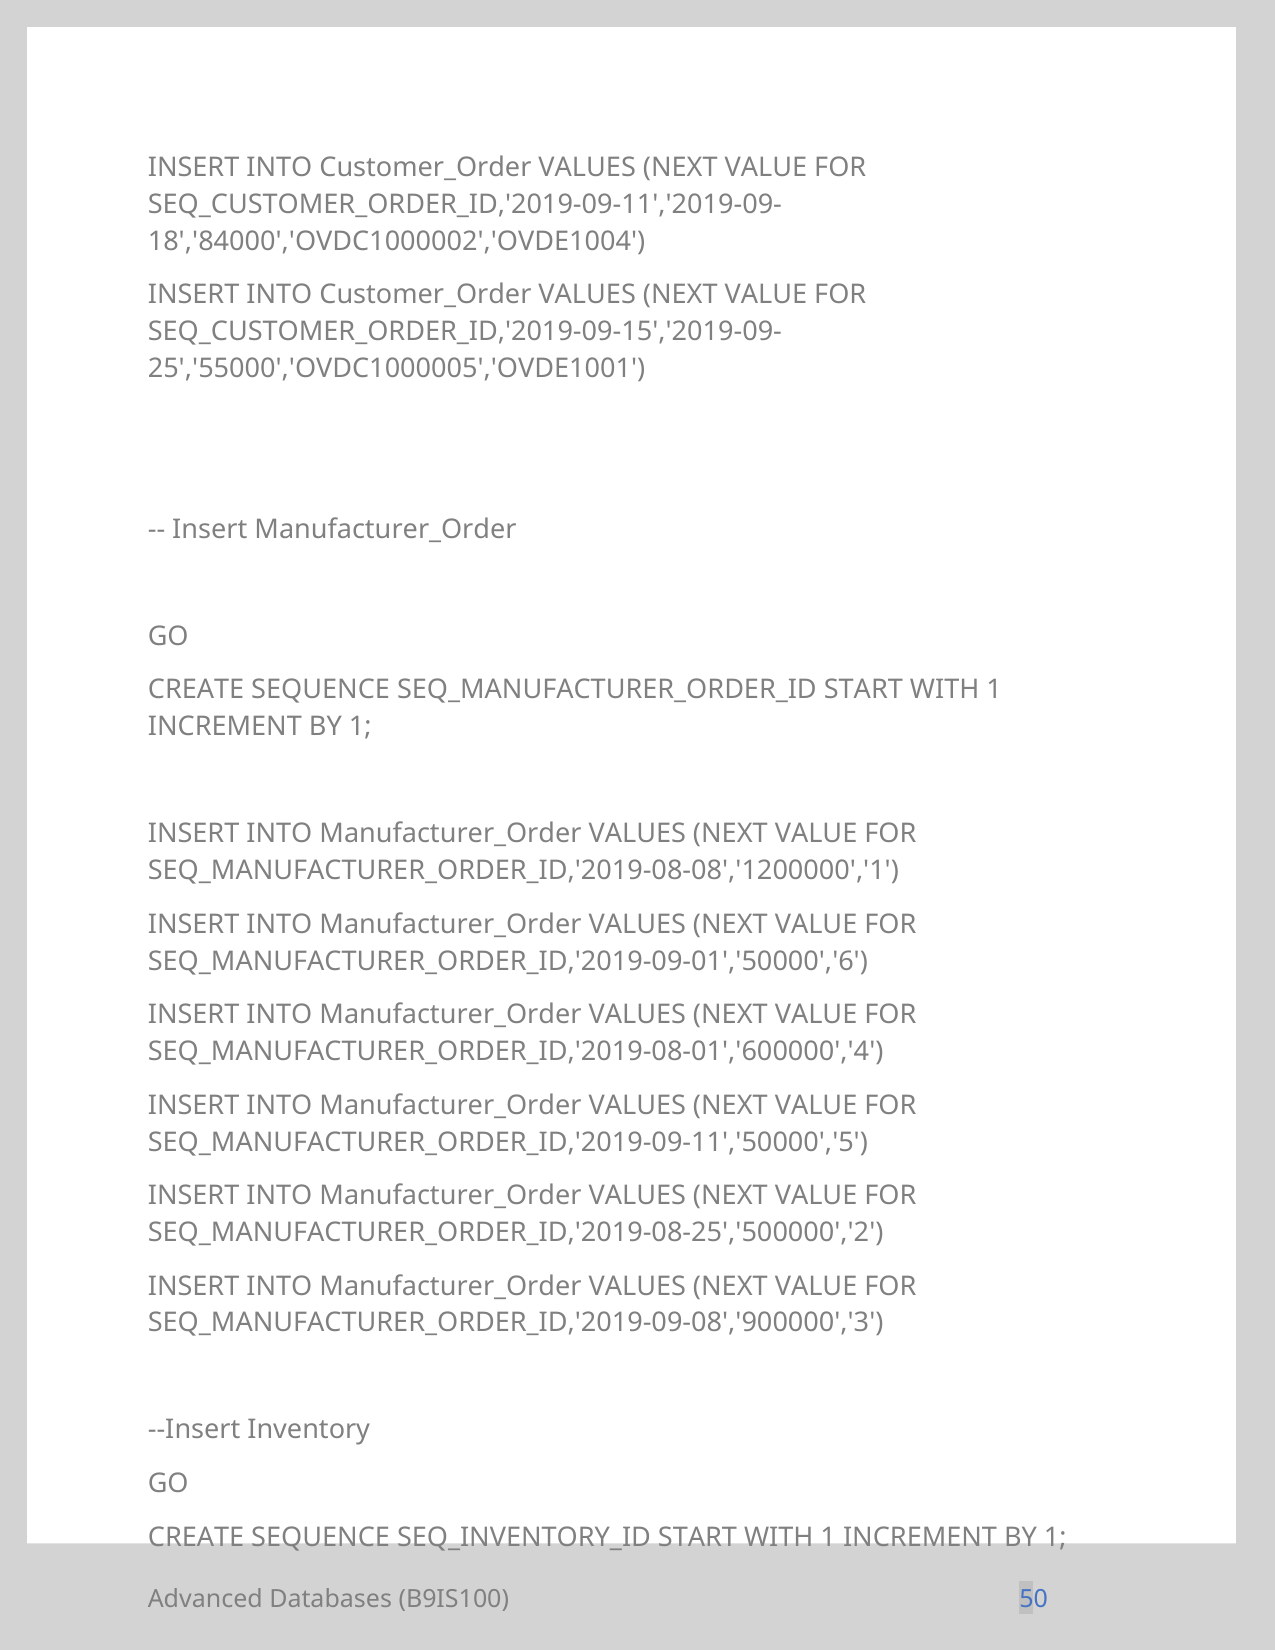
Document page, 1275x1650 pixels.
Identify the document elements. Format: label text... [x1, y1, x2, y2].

text INSERT INTO Manufacturer_Order VALUES (NEXT VALUE FOR SEQ_MANUFACTURER_ORDER_ID,'2019-08-25','500000','2') [148, 1176, 1127, 1249]
text INSERT INTO Customer_Order VALUES (NEXT VALUE FOR SEQ_CUSTOMER_ORDER_ID,'2019-09-11','2019-09-18','84000','OVDC1000002','OVDE1004') [148, 148, 1127, 258]
text INSERT INTO Manufacturer_Order VALUES (NEXT VALUE FOR SEQ_MANUFACTURER_ORDER_ID,'2019-09-11','50000','5') [148, 1085, 1127, 1159]
text INSERT INTO Manufacturer_Order VALUES (NEXT VALUE FOR SEQ_MANUFACTURER_ORDER_ID,'2019-09-01','50000','6') [148, 904, 1127, 978]
text INSERT INTO Manufacturer_Order VALUES (NEXT VALUE FOR SEQ_MANUFACTURER_ORDER_ID,'2019-09-08','900000','3') [148, 1266, 1127, 1340]
text INSERT INTO Manufacturer_Order VALUES (NEXT VALUE FOR SEQ_MANUFACTURER_ORDER_ID,'2019-08-01','600000','4') [148, 995, 1127, 1068]
text -- Insert Manufacturer_Order [148, 509, 1127, 546]
text INSERT INTO Manufacturer_Order VALUES (NEXT VALUE FOR SEQ_MANUFACTURER_ORDER_ID,'2019-08-08','1200000','1') [148, 814, 1127, 888]
text GO [148, 1463, 1127, 1500]
text CREATE SEQUENCE SEQ_MANUFACTURER_ORDER_ID START WITH 1 INCREMENT BY 1; [148, 670, 1127, 744]
text INSERT INTO Customer_Order VALUES (NEXT VALUE FOR SEQ_CUSTOMER_ORDER_ID,'2019-09-15','2019-09-25','55000','OVDC1000005','OVDE1001') [148, 275, 1127, 386]
text --Insert Inventory [148, 1410, 1127, 1447]
text GO [148, 616, 1127, 653]
text CREATE SEQUENCE SEQ_INVENTORY_ID START WITH 1 INCREMENT BY 1; [148, 1517, 1127, 1554]
